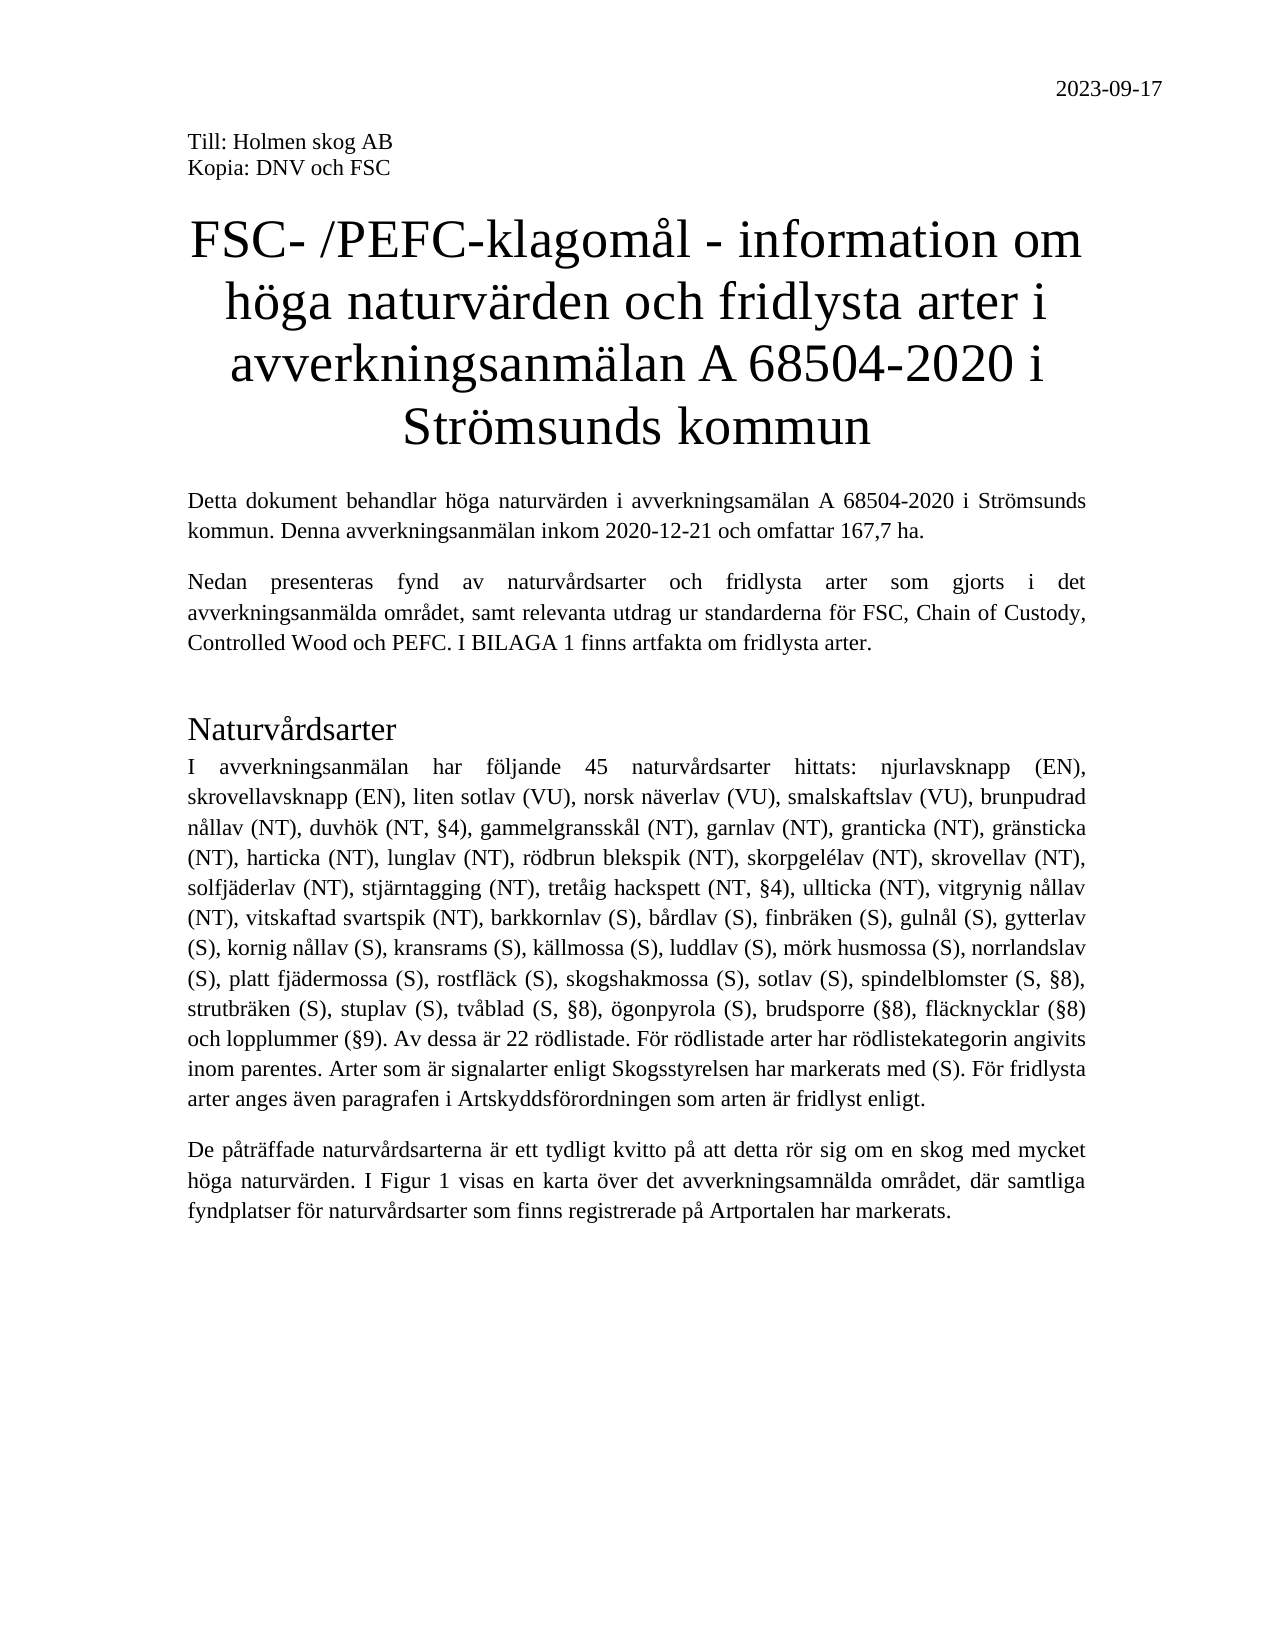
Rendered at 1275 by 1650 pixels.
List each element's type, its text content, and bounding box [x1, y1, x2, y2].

text De påträffade naturvårdsarterna är ett tydligt kvitto på att detta rör sig om en skog med mycket höga naturvärden. I Figur 1 visas en karta över det avverkningsamnälda området, där samtliga fyndplatser för naturvårdsarter som finns registrerade på Artportalen har markerats. [187, 1136, 1087, 1223]
subtitle Naturvårdsarter [187, 709, 1087, 747]
title FSC- /PEFC-klagomål - information om höga naturvärden och fridlysta arter i avverkningsanmälan A 68504-2020 i Strömsunds kommun [187, 207, 1087, 456]
text Detta dokument behandlar höga naturvärden i avverkningsamälan A 68504-2020 i Strömsunds kommun. Denna avverkningsanmälan inkom 2020-12-21 och omfattar 167,7 ha. [187, 487, 1087, 544]
text I avverkningsanmälan har följande 45 naturvårdsarter hittats: njurlavsknapp (EN), skrovellavsknapp (EN), liten sotlav (VU), norsk näverlav (VU), smalskaftslav (VU), brunpudrad nållav (NT), duvhök (NT, §4), gammelgransskål (NT), garnlav (NT), granticka (NT), gränsticka (NT), harticka (NT), lunglav (NT), rödbrun blekspik (NT), skorpgelélav (NT), skrovellav (NT), solfjäderlav (NT), stjärntagging (NT), tretåig hackspett (NT, §4), ullticka (NT), vitgrynig nållav (NT), vitskaftad svartspik (NT), barkkornlav (S), bårdlav (S), finbräken (S), gulnål (S), gytterlav (S), kornig nållav (S), kransrams (S), källmossa (S), luddlav (S), mörk husmossa (S), norrlandslav (S), platt fjädermossa (S), rostfläck (S), skogshakmossa (S), sotlav (S), spindelblomster (S, §8), strutbräken (S), stuplav (S), tvåblad (S, §8), ögonpyrola (S), brudsporre (§8), fläcknycklar (§8) och lopplummer (§9). Av dessa är 22 rödlistade. För rödlistade arter har rödlistekategorin angivits inom parentes. Arter som är signalarter enligt Skogsstyrelsen har markerats med (S). För fridlysta arter anges även paragrafen i Artskyddsförordningen som arten är fridlyst enligt. [187, 753, 1087, 1112]
text Nedan presenteras fynd av naturvårdsarter och fridlysta arter som gjorts i det avverkningsanmälda området, samt relevanta utdrag ur standarderna för FSC, Chain of Custody, Controlled Wood och PEFC. I BILAGA 1 finns artfakta om fridlysta arter. [187, 568, 1087, 655]
